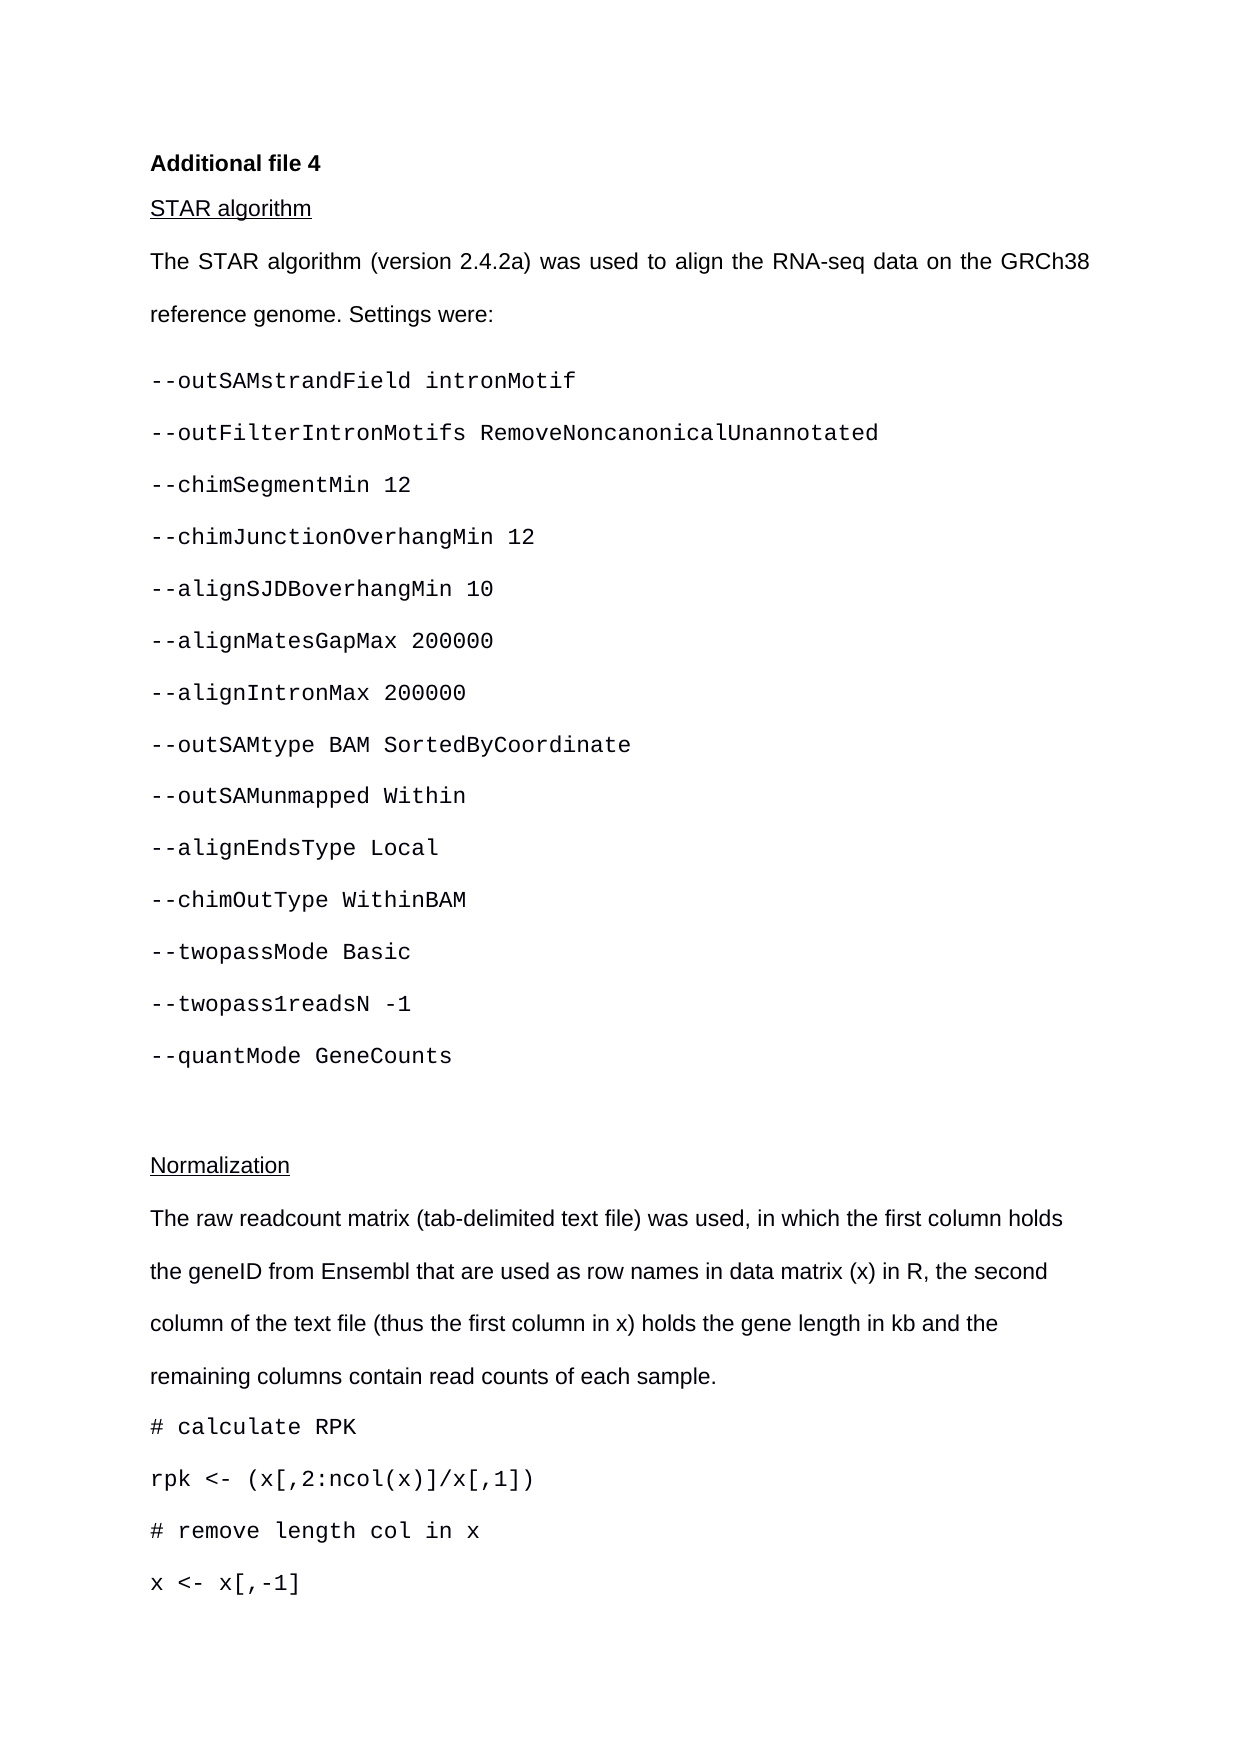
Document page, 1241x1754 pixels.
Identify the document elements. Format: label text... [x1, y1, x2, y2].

text --quantMode GeneCounts [150, 1044, 1090, 1070]
text The STAR algorithm (version 2.4.2a) was used to align the RNA-seq data on the GRCh38 reference genome. Settings were: [150, 248, 1090, 327]
text --outFilterIntronMotifs RemoveNoncanonicalUnannotated [150, 422, 1090, 448]
text # remove length col in x [150, 1519, 1090, 1545]
text --twopass1readsN -1 [150, 992, 1090, 1018]
text --alignEndsType Local [150, 837, 1090, 863]
text --outSAMstrandField intronMotif [150, 370, 1090, 396]
text --alignMatesGapMax 200000 [150, 629, 1090, 655]
text --outSAMunmapped Within [150, 785, 1090, 811]
text Additional file 4 [150, 150, 1090, 176]
text --chimSegmentMin 12 [150, 474, 1090, 499]
text rpk <- (x[,2:ncol(x)]/x[,1]) [150, 1468, 1090, 1493]
text --twopassMode Basic [150, 941, 1090, 966]
text x <- x[,-1] [150, 1571, 1090, 1597]
text --alignIntronMax 200000 [150, 681, 1090, 707]
text --chimOutType WithinBAM [150, 889, 1090, 914]
text STAR algorithm [150, 195, 1090, 221]
text --outSAMtype BAM SortedByCoordinate [150, 733, 1090, 759]
text Normalization [150, 1152, 1090, 1178]
text --alignSJDBoverhangMin 10 [150, 577, 1090, 603]
text # calculate RPK [150, 1416, 1090, 1442]
text --chimJunctionOverhangMin 12 [150, 526, 1090, 551]
text The raw readcount matrix (tab-delimited text file) was used, in which the first column holds the geneID from Ensembl that are used as row names in data matrix (x) in R, the second column of the text file (thus the first column in x) holds the gene length in kb and the remaining columns contain read counts of each sample. [150, 1205, 1090, 1389]
